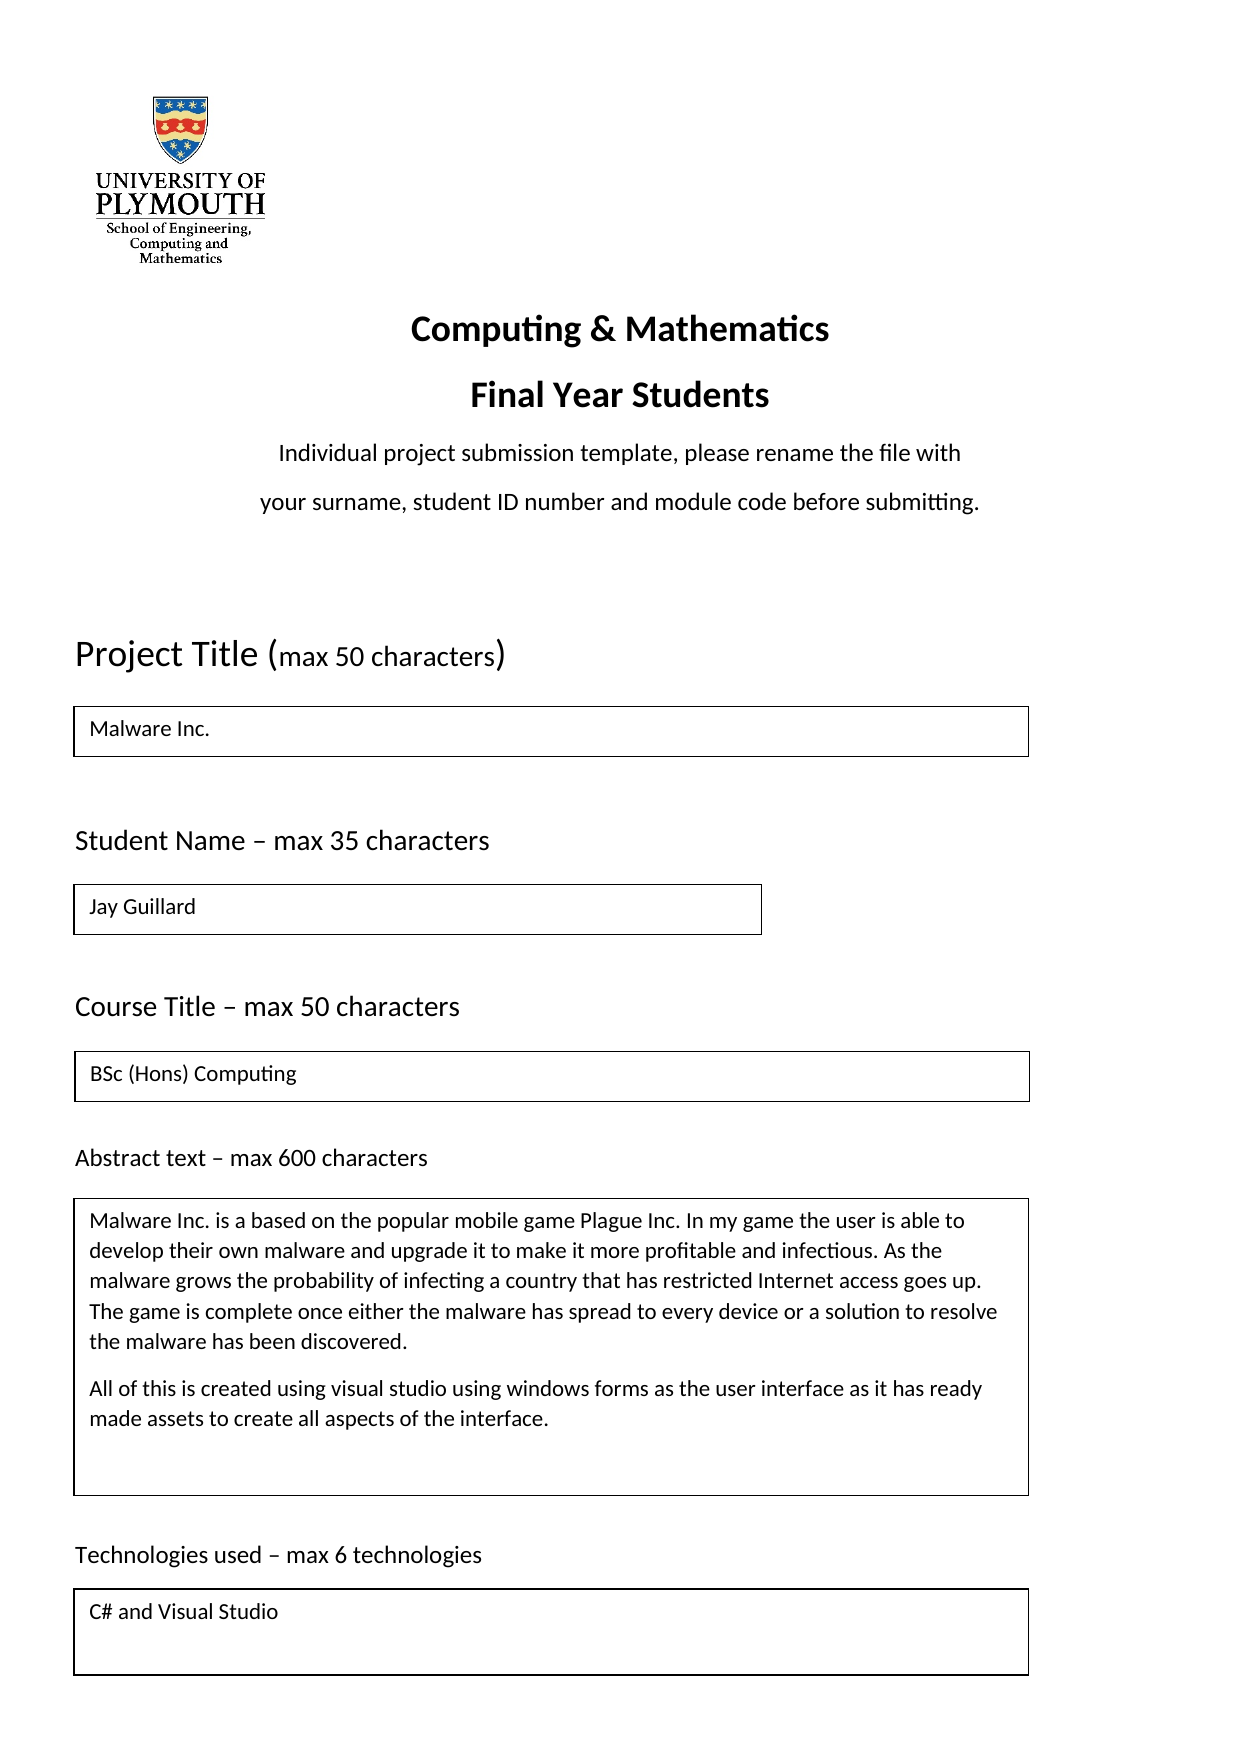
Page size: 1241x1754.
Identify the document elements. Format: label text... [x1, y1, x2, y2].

text Project Title (max 50 characters) [75, 630, 1165, 676]
picture [75, 75, 286, 285]
text Course Title – max 50 characters [75, 988, 1165, 1023]
text Student Name – max 35 characters [75, 822, 1165, 858]
text Individual project submission template, please rename the file with [75, 437, 1165, 467]
text Technologies used – max 6 technologies [75, 1539, 1165, 1569]
text Abstract text – max 600 characters [75, 1142, 1165, 1173]
text your surname, student ID number and module code before submitting. [75, 487, 1165, 517]
text Computing & Mathematics [75, 305, 1165, 351]
text Final Year Students [75, 371, 1165, 417]
